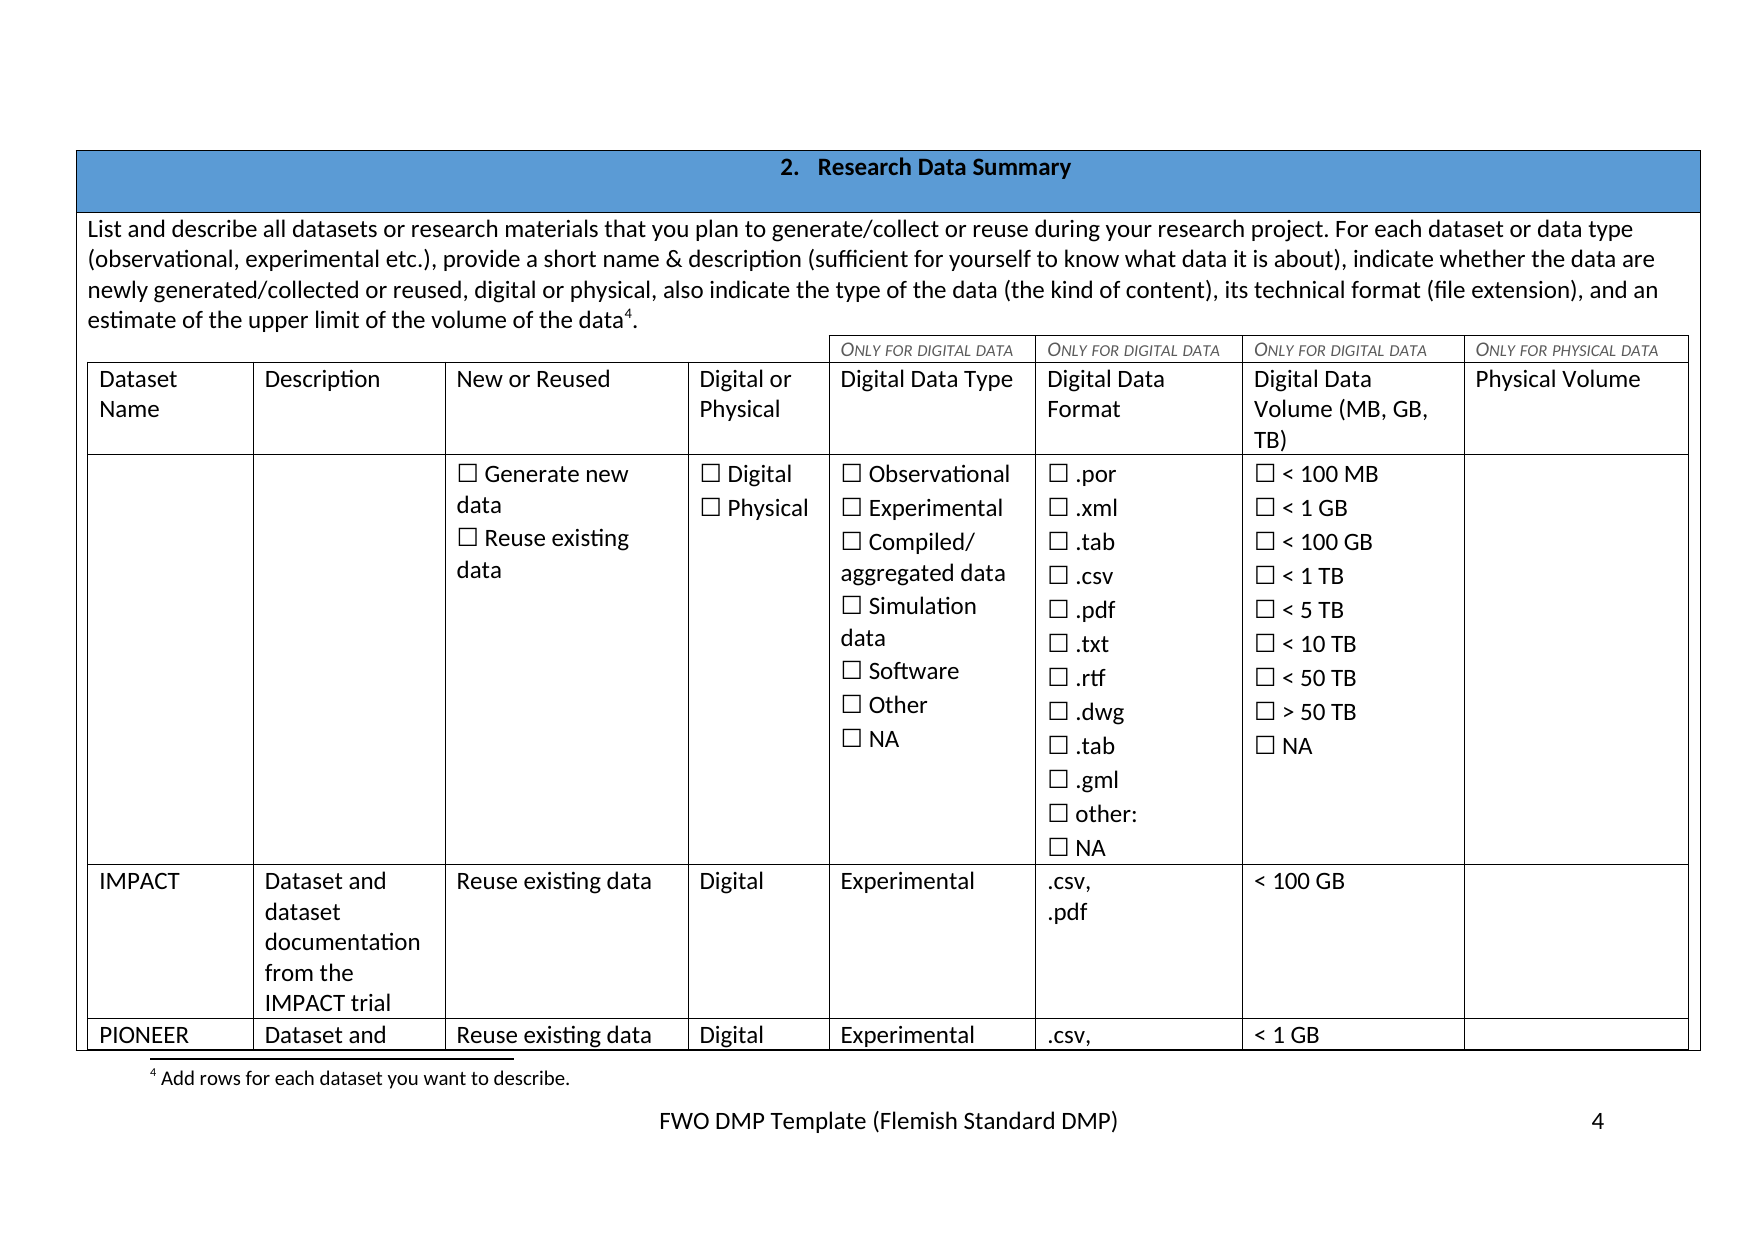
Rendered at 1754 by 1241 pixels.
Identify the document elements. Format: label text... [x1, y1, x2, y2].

table_header Research Data Summary [77, 151, 1700, 212]
